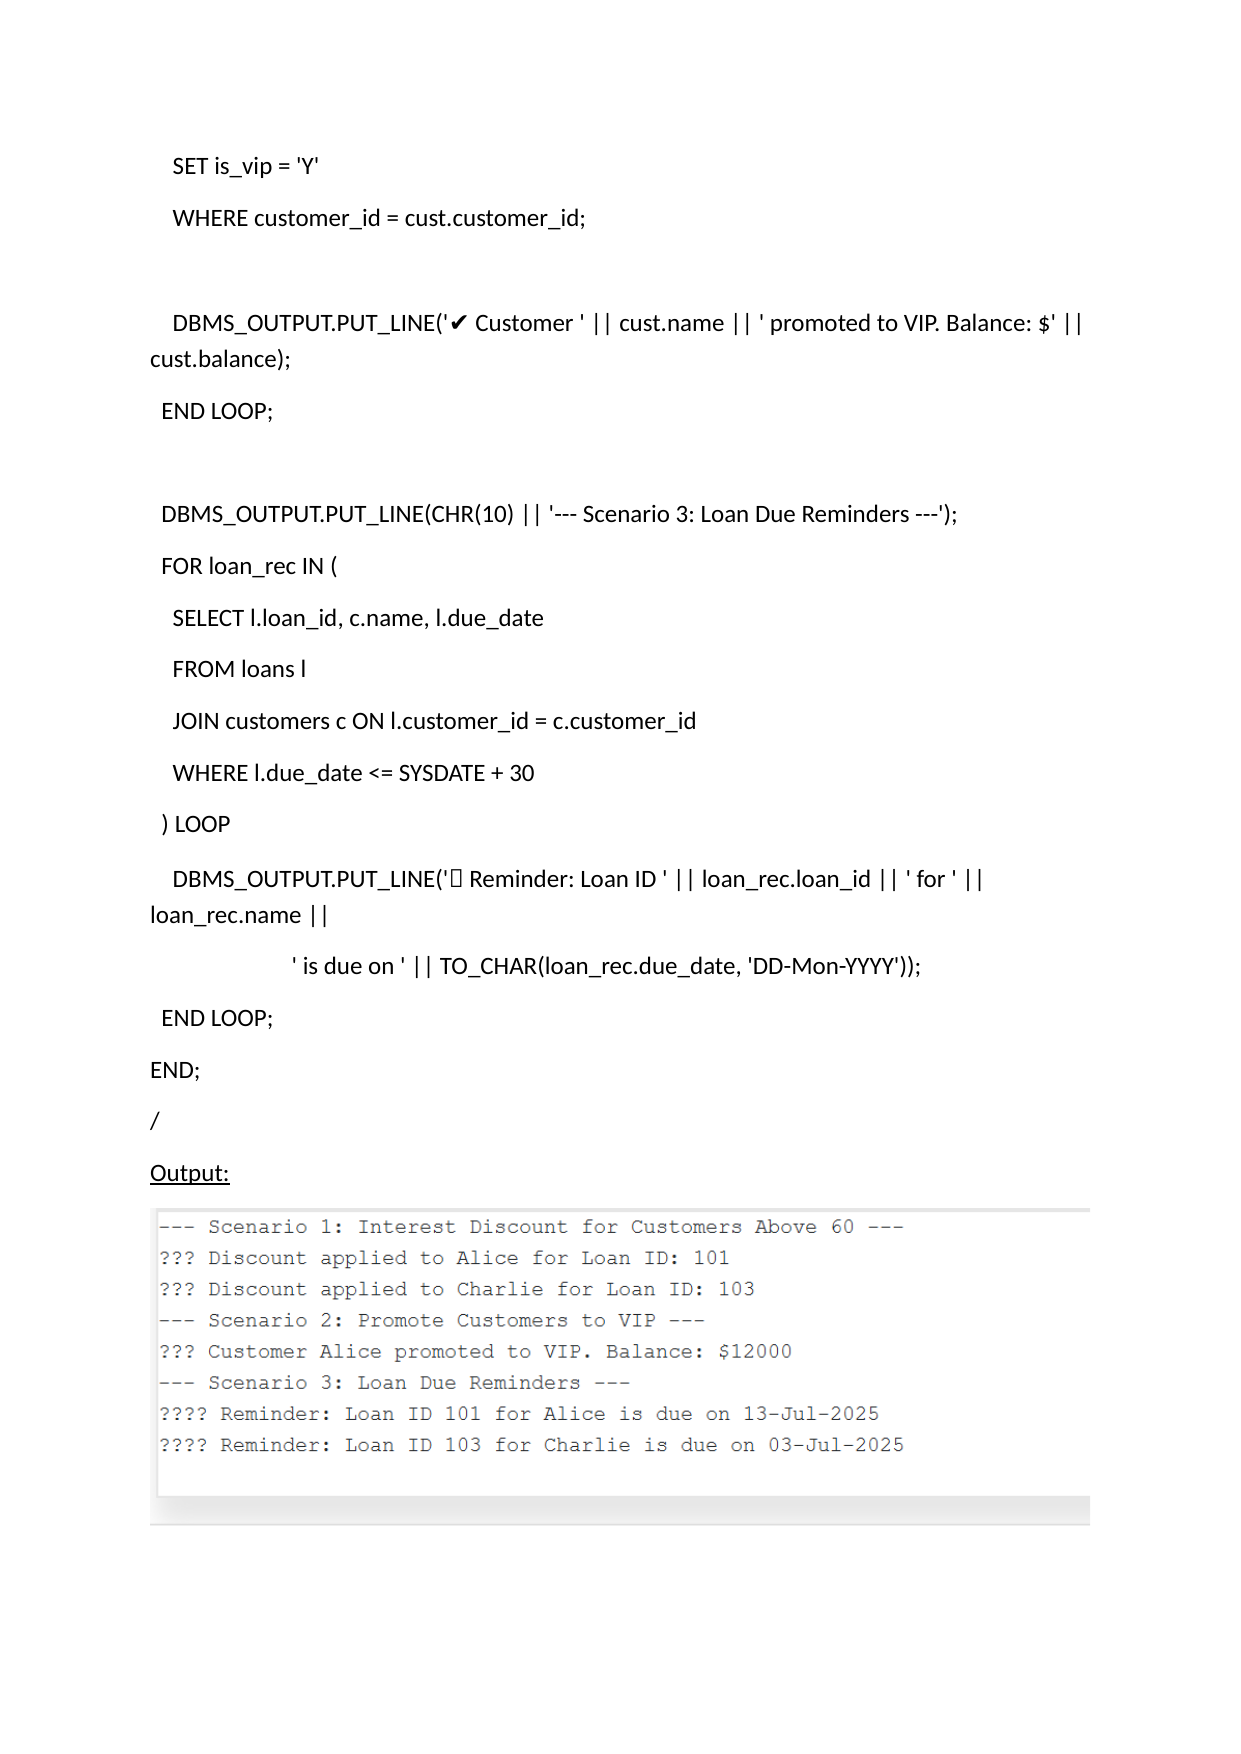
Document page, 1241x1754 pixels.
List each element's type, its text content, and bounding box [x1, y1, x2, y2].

text / [150, 1105, 1090, 1136]
picture [150, 1208, 1091, 1526]
text FROM loans l [150, 653, 1090, 684]
text FOR loan_rec IN ( [150, 550, 1090, 581]
text Output: [150, 1157, 1090, 1188]
text ) LOOP [150, 808, 1090, 839]
text SELECT l.loan_id, c.name, l.due_date [150, 602, 1090, 632]
text ' is due on ' || TO_CHAR(loan_rec.due_date, 'DD-Mon-YYYY')); [150, 950, 1090, 981]
text DBMS_OUTPUT.PUT_LINE(CHR(10) || '--- Scenario 3: Loan Due Reminders ---'); [150, 498, 1090, 529]
text WHERE l.due_date <= SYSDATE + 30 [150, 757, 1090, 787]
text END; [150, 1054, 1090, 1084]
text WHERE customer_id = cust.customer_id; [150, 202, 1090, 232]
text SET is_vip = 'Y' [150, 150, 1090, 181]
text END LOOP; [150, 1002, 1090, 1033]
text DBMS_OUTPUT.PUT_LINE('📢 Reminder: Loan ID ' || loan_rec.loan_id || ' for ' || loan_rec.name || [150, 860, 1090, 929]
text JOIN customers c ON l.customer_id = c.customer_id [150, 705, 1090, 736]
text DBMS_OUTPUT.PUT_LINE('✔ Customer ' || cust.name || ' promoted to VIP. Balance: $' || cust.balance); [150, 305, 1090, 374]
text END LOOP; [150, 395, 1090, 426]
